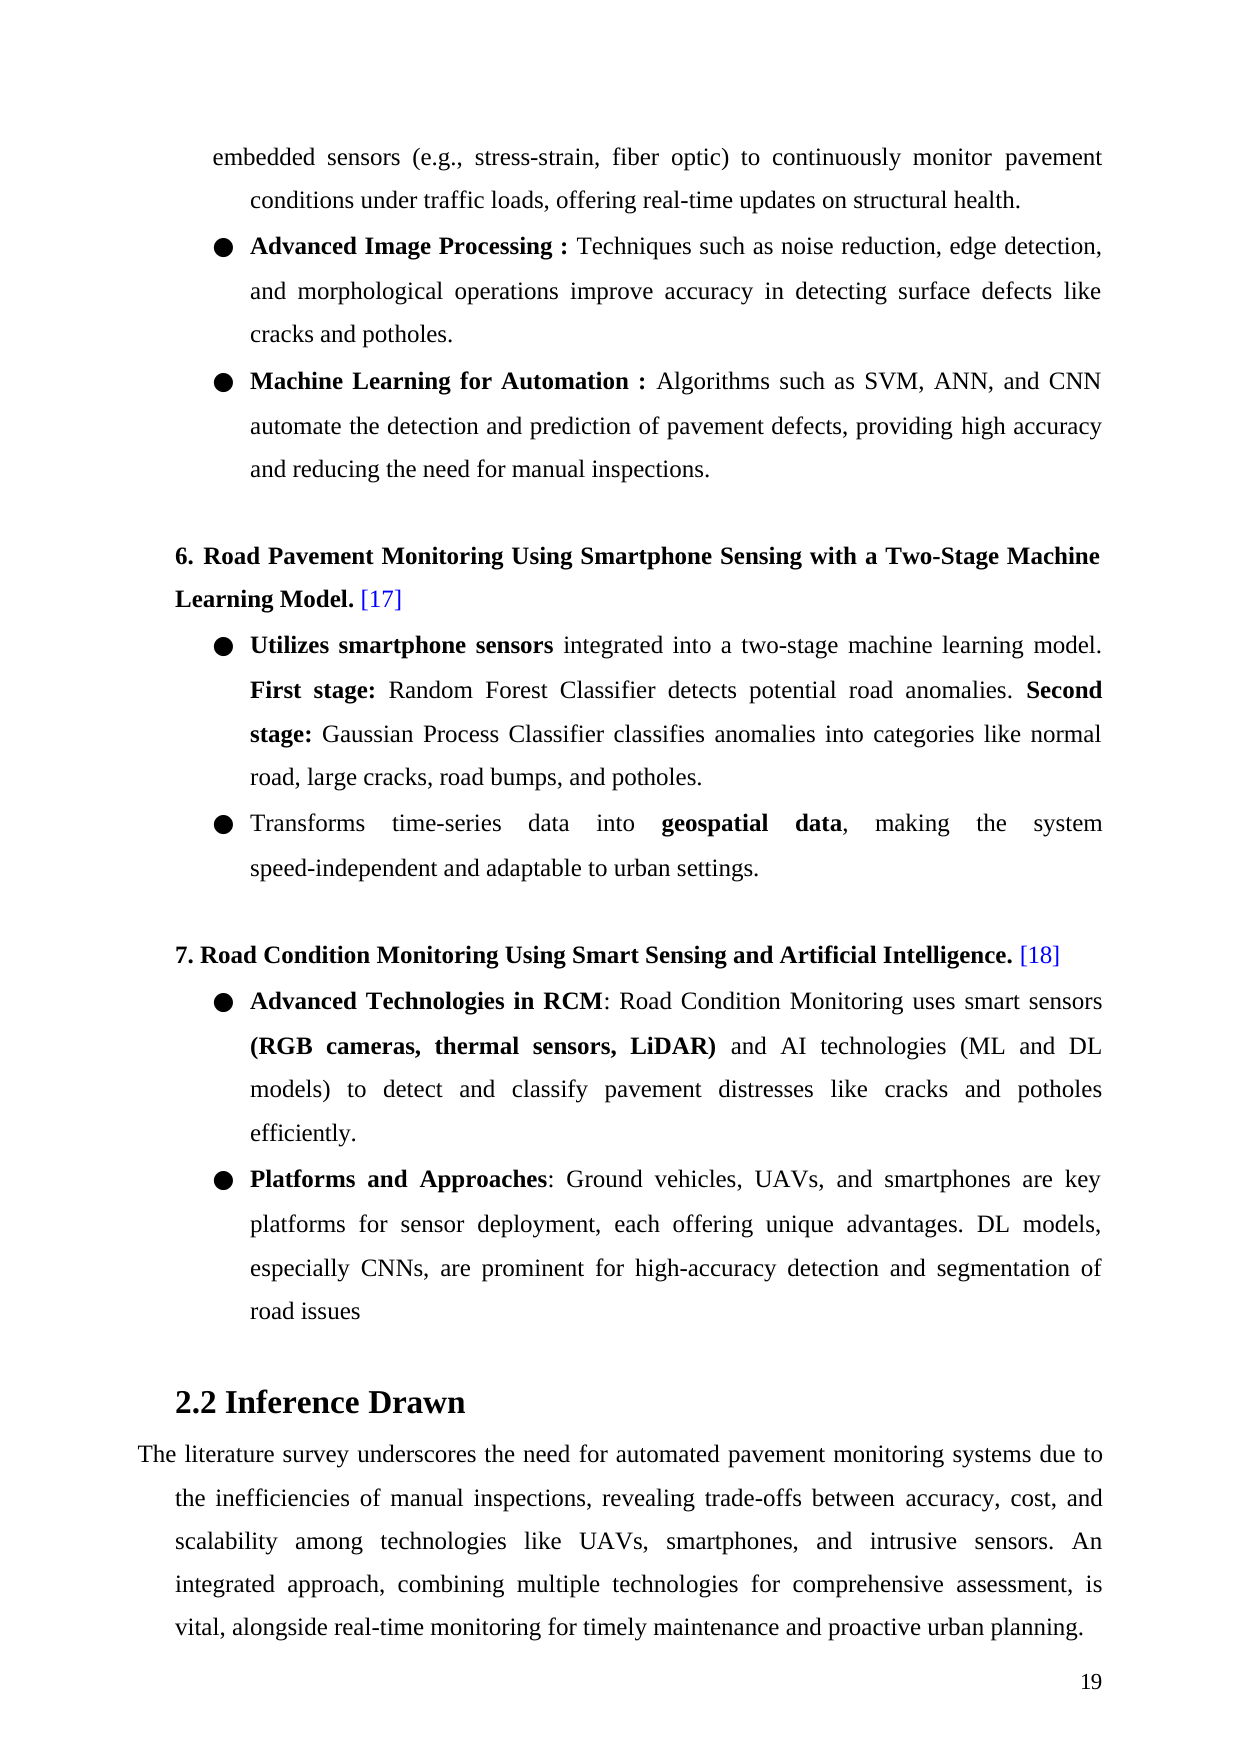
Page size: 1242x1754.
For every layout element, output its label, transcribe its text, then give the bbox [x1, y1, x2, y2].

list Platforms and Approaches: Ground vehicles, UAVs, and smartphones are key platforms for sensor deployment, each offering unique advantages. DL models, especially CNNs, are prominent for high-accuracy detection and segmentation of road issues [212, 1161, 1102, 1324]
text The literature survey underscores the need for automated pavement monitoring systems due to the inefficiencies of manual inspections, revealing trade-offs between accuracy, cost, and scalability among technologies like UAVs, smartphones, and intrusive sensors. An integrated approach, combining multiple technologies for comprehensive assessment, is vital, alongside real-time monitoring for timely maintenance and proactive urban planning. [137, 1439, 1103, 1641]
list Transforms time-series data into geospatial data, making the system speed-independent and adaptable to urban settings. [212, 805, 1103, 882]
subtitle Road Pavement Monitoring Using Smartphone Sensing with a Two-Stage Machine Learning Model. [17] [175, 541, 1101, 613]
subtitle Inference Drawn [175, 1382, 1197, 1420]
list Machine Learning for Automation : Algorithms such as SVM, ANN, and CNN automate the detection and prediction of pavement defects, providing high accuracy and reducing the need for manual inspections. [212, 363, 1102, 483]
subtitle Road Condition Monitoring Using Smart Sensing and Artificial Intelligence. [18] [175, 940, 1197, 968]
list Utilizes smartphone sensors integrated into a two-stage machine learning model. First stage: Random Forest Classifier detects potential road anomalies. Second stage: Gaussian Process Classifier classifies anomalies into categories like normal road, large cracks, road bumps, and potholes. [212, 627, 1102, 791]
list Advanced Image Processing : Techniques such as noise reduction, edge detection, and morphological operations improve accuracy in detecting surface defects like cracks and potholes. [212, 228, 1102, 348]
list Advanced Technologies in RCM: Road Condition Monitoring uses smart sensors (RGB cameras, thermal sensors, LiDAR) and AI technologies (ML and DL models) to detect and classify pavement distresses like cracks and potholes efficiently. [212, 983, 1103, 1146]
text embedded sensors (e.g., stress-strain, fiber optic) to continuously monitor pavement conditions under traffic loads, offering real-time updates on structural health. [212, 142, 1102, 213]
